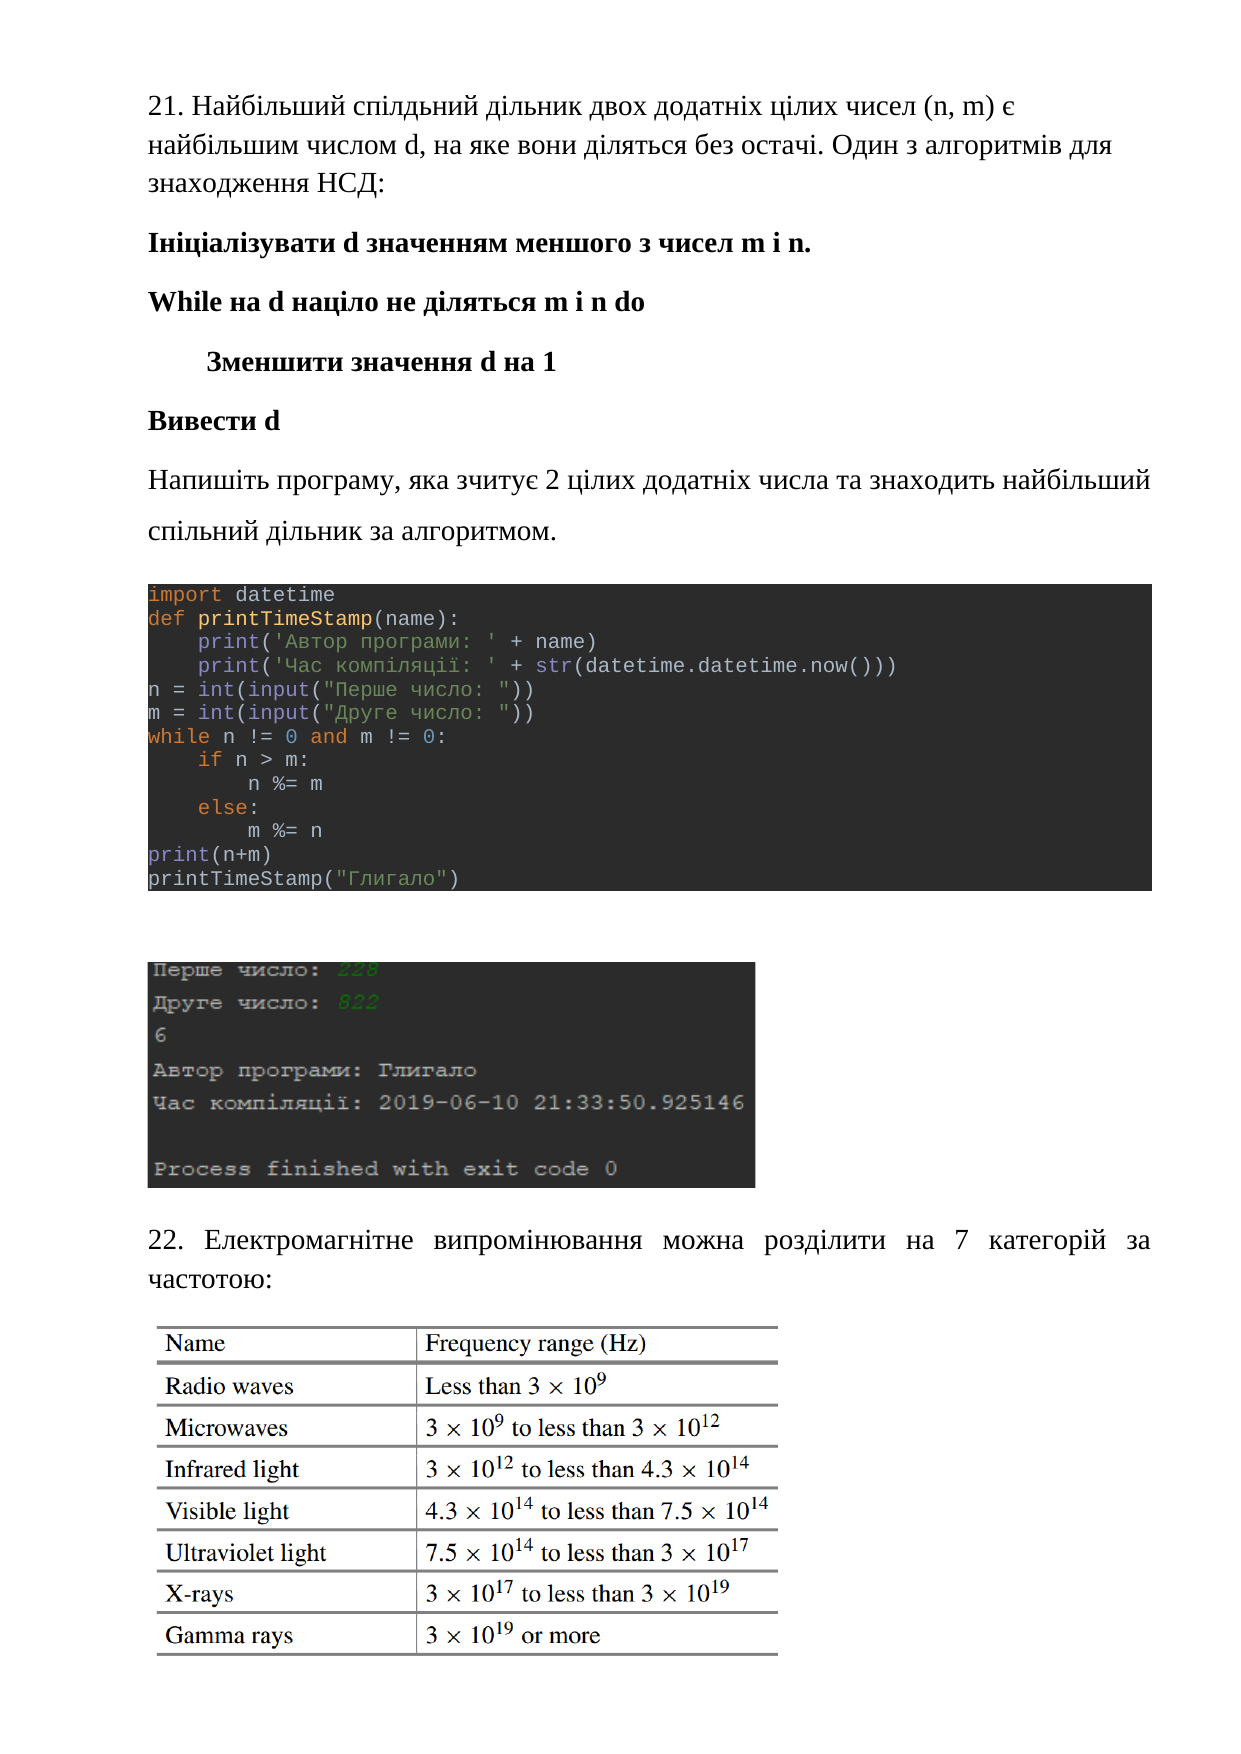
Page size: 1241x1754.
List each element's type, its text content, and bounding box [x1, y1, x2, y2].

text Напишіть програму, яка зчитує 2 цілих додатніх числа та знаходить найбільший спільний дільник за алгоритмом. [148, 462, 1152, 546]
text While на d націло не діляться m і n do [148, 284, 1152, 318]
text 21. Найбільший спілдьний дільник двох додатніх цілих чисел (n, m) є найбільшим числом d, на яке вони діляться без остачі. Один з алгоритмів для знаходження НСД: [148, 88, 1152, 199]
picture [147, 1320, 778, 1660]
text Вивести d [148, 403, 1152, 437]
picture [147, 962, 756, 1188]
text Ініціалізувати d значенням меншого з чисел m і n. [148, 225, 1152, 258]
text Зменшити значення d на 1 [148, 344, 1152, 377]
text 22. Електромагнітне випромінювання можна розділити на 7 категорій за частотою: [148, 1222, 1152, 1294]
text import datetime def printTimeStamp(name): print('Автор програми: ' + name) print('Час компіляції: ' + str(datetime.datetime.now())) n = int(input("Перше число: ")) m = int(input("Друге число: ")) while n != 0 and m != 0: if n > m: n %= m else: m %= n print(n+m) printTimeStamp("Глигало") [148, 584, 1152, 891]
